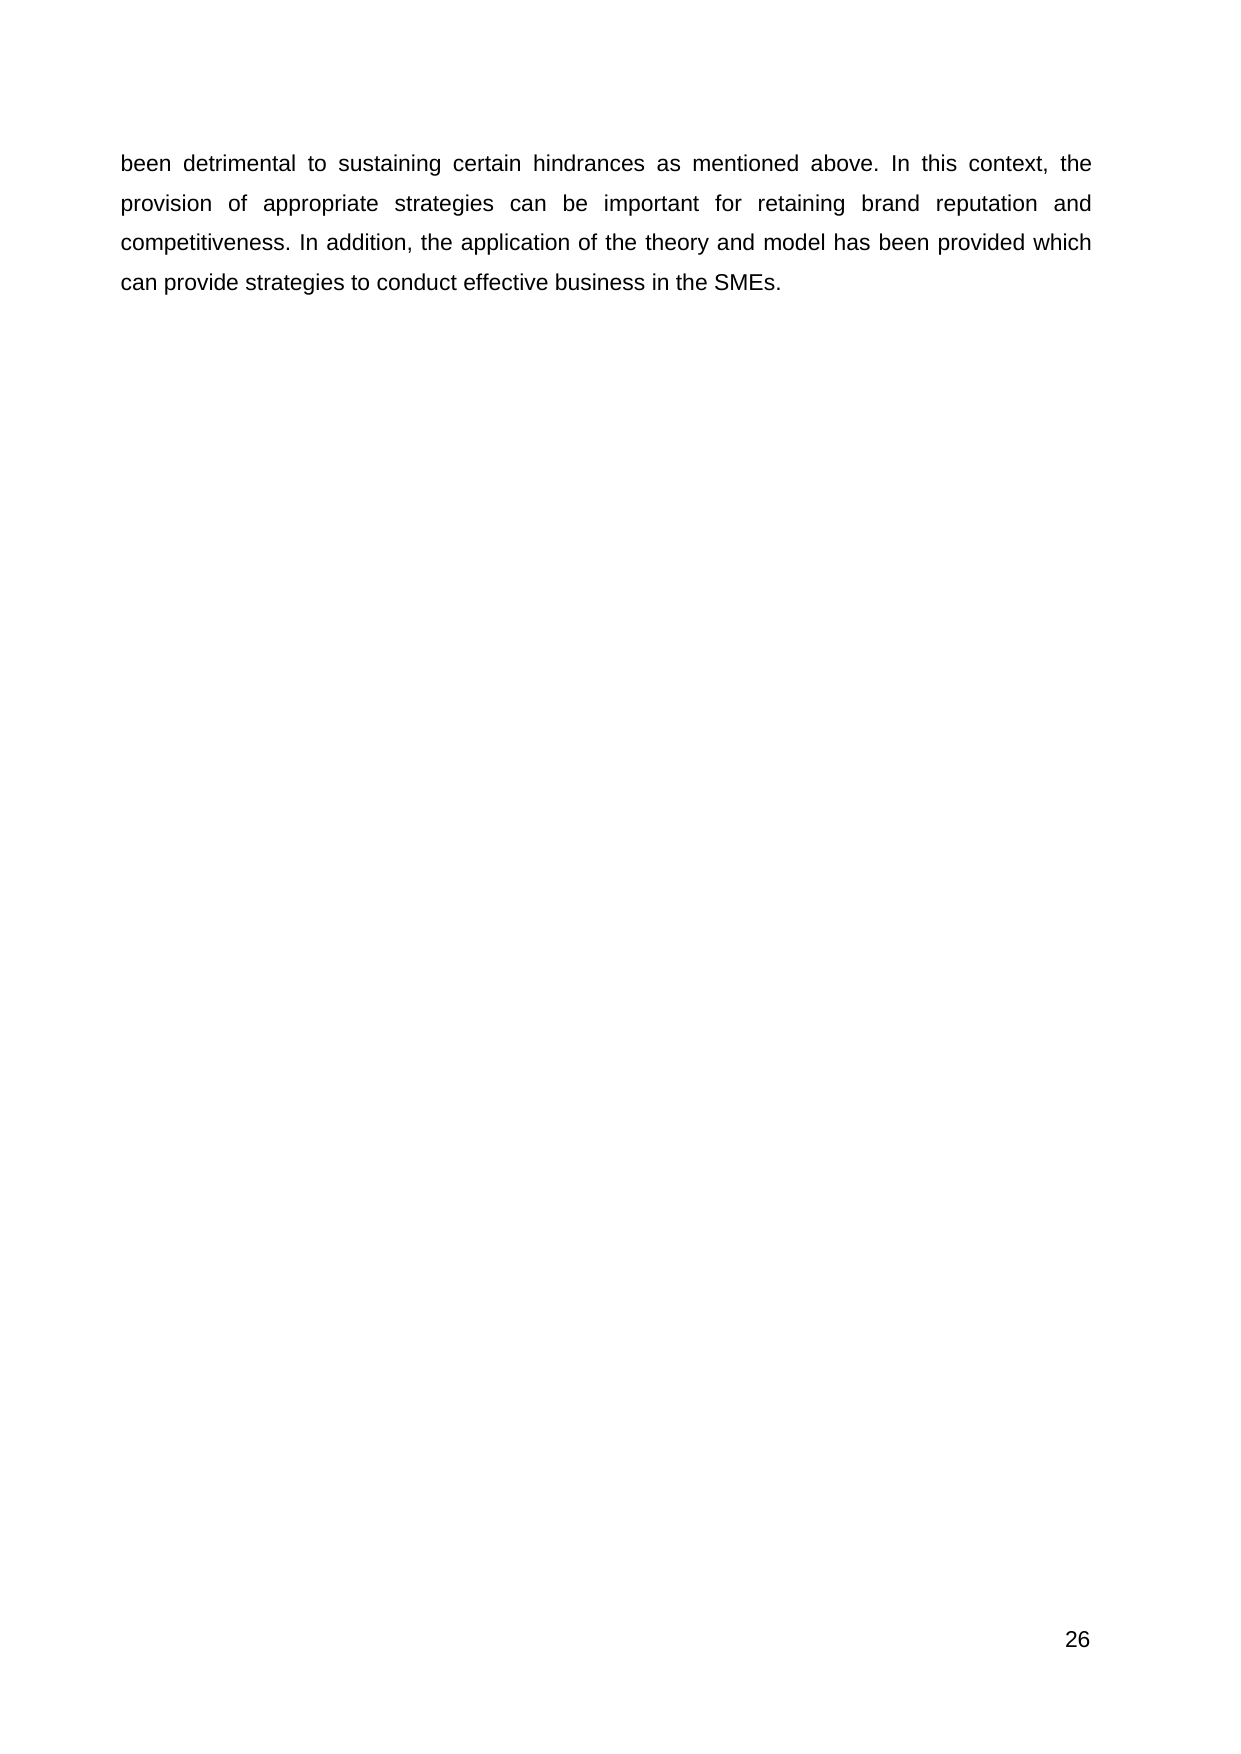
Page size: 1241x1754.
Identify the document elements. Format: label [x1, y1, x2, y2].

text [120, 150, 1093, 295]
